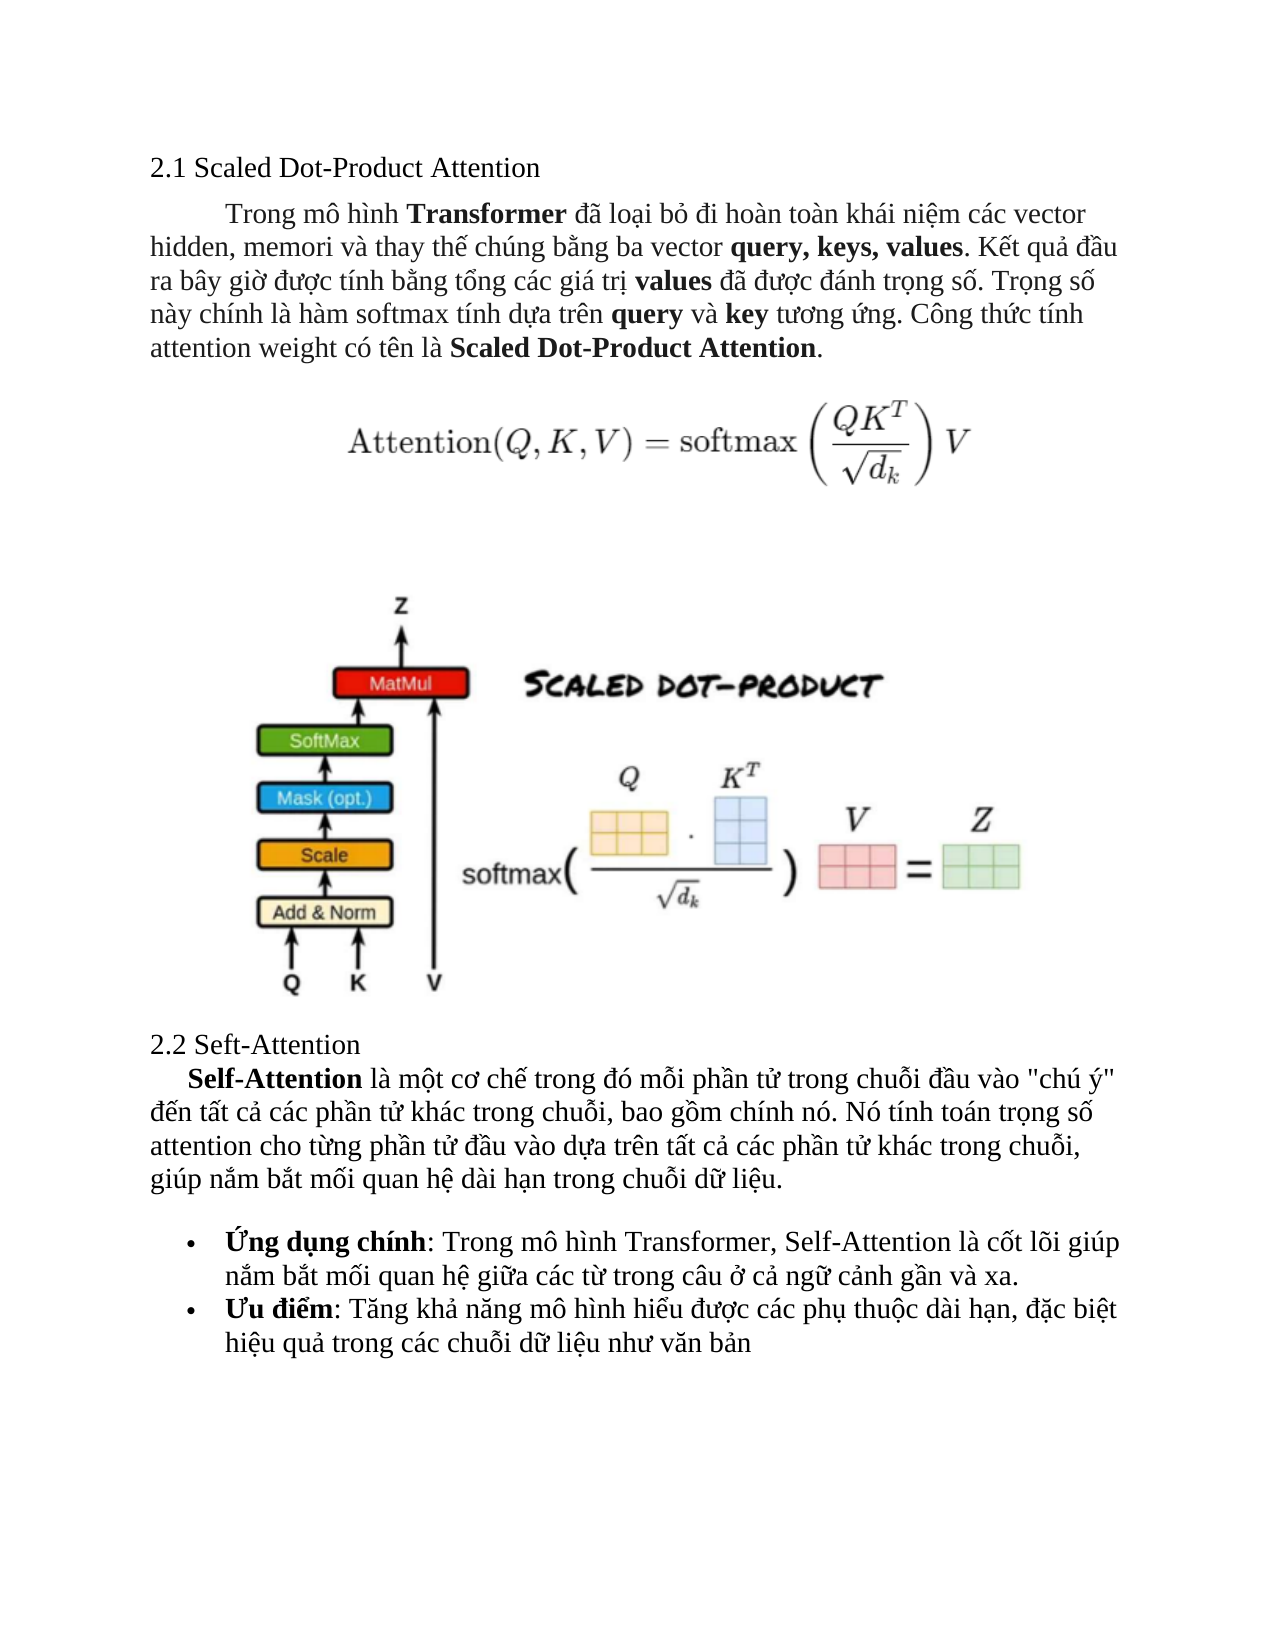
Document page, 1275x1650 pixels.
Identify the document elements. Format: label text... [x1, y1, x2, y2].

text Self-Attention là một cơ chế trong đó mỗi phần tử trong chuỗi đầu vào "chú ý" đến tất cả các phần tử khác trong chuỗi, bao gồm chính nó. Nó tính toán trọng số attention cho từng phần tử đầu vào dựa trên tất cả các phần tử khác trong chuỗi, giúp nắm bắt mối quan hệ dài hạn trong chuỗi dữ liệu. [150, 1061, 1125, 1195]
text 2.2 Seft-Attention [150, 1028, 1125, 1061]
text 2.1 Scaled Dot-Product Attention [150, 150, 1125, 183]
picture [150, 376, 1125, 1028]
text Trong mô hình Transformer đã loại bỏ đi hoàn toàn khái niệm các vector hidden, memori và thay thế chúng bằng ba vector query, keys, values. Kết quả đầu ra bây giờ được tính bằng tổng các giá trị values đã được đánh trọng số. Trọng số này chính là hàm softmax tính dựa trên query và key tương ứng. Công thức tính attention weight có tên là Scaled Dot-Product Attention. [150, 196, 1125, 364]
list Ứng dụng chính: Trong mô hình Transformer, Self-Attention là cốt lõi giúp nắm bắt mối quan hệ giữa các từ trong câu ở cả ngữ cảnh gần và xa. [187, 1224, 1125, 1291]
list Ưu điểm: Tăng khả năng mô hình hiểu được các phụ thuộc dài hạn, đặc biệt hiệu quả trong các chuỗi dữ liệu như văn bản [187, 1291, 1125, 1358]
